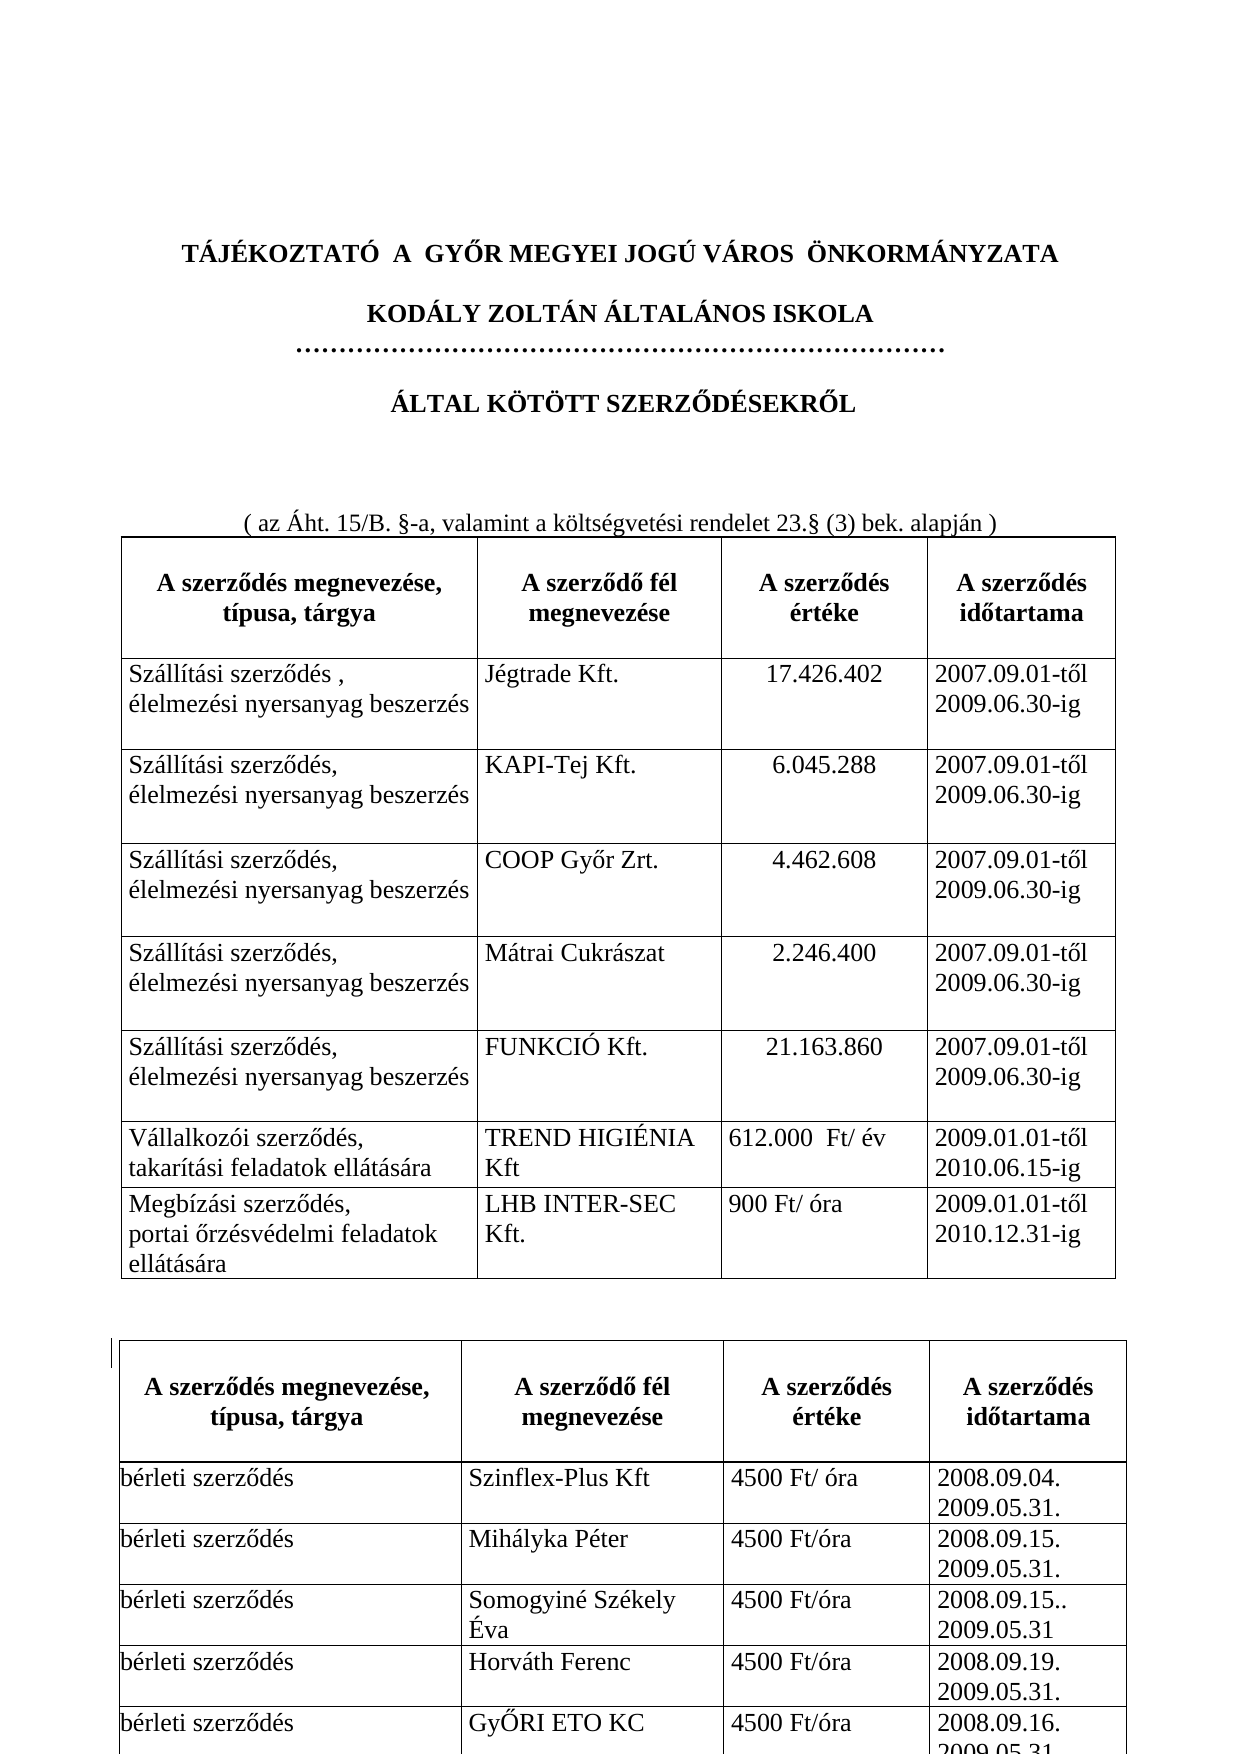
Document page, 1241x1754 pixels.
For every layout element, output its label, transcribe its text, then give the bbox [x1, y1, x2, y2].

table_cell TREND HIGIÉNIA Kft [478, 1122, 721, 1187]
table_cell 2007.09.01-től 2009.06.30-ig [928, 844, 1115, 936]
table_cell 6.045.288 [722, 750, 927, 843]
table_cell Megbízási szerződés, portai őrzésvédelmi feladatok ellátására [122, 1188, 477, 1278]
table_cell Szállítási szerződés, élelmezési nyersanyag beszerzés [122, 844, 477, 936]
text ( az Áht. 15/B. §-a, valamint a költségvetési rendelet 23.§ (3) bek. alapján ) [148, 508, 1093, 536]
table_header [112, 1338, 153, 1368]
table_header A szerződés időtartama [928, 538, 1115, 657]
table_cell 2009.01.01-től 2010.12.31-ig [928, 1188, 1115, 1278]
table_cell Jégtrade Kft. [478, 659, 721, 748]
table_cell 900 Ft/ óra [722, 1188, 927, 1278]
table_cell 21.163.860 [722, 1031, 927, 1121]
table_cell 2007.09.01-től 2009.06.30-ig [928, 1031, 1115, 1121]
text ÁLTAL KÖTÖTT SZERZŐDÉSEKRŐL [148, 388, 1093, 418]
table_cell 4.462.608 [722, 844, 927, 936]
table_cell 17.426.402 [722, 659, 927, 748]
table_cell 2007.09.01-től 2009.06.30-ig [928, 750, 1115, 843]
table_cell COOP Győr Zrt. [478, 844, 721, 936]
table_cell Szállítási szerződés, élelmezési nyersanyag beszerzés [122, 937, 477, 1030]
table_cell 612.000 Ft/ év [722, 1122, 927, 1187]
table_cell KAPI-Tej Kft. [478, 750, 721, 843]
table_cell Mátrai Cukrászat [478, 937, 721, 1030]
table_cell 2007.09.01-től 2009.06.30-ig [928, 659, 1115, 748]
table_cell LHB INTER-SEC Kft. [478, 1188, 721, 1278]
text ………………………………………………………………… [148, 328, 1093, 358]
text TÁJÉKOZTATÓ A GYŐR MEGYEI JOGÚ VÁROS ÖNKORMÁNYZATA [148, 238, 1093, 268]
table_cell 2.246.400 [722, 937, 927, 1030]
table_cell 2007.09.01-től 2009.06.30-ig [928, 937, 1115, 1030]
table_cell Vállalkozói szerződés, takarítási feladatok ellátására [122, 1122, 477, 1187]
table_cell Szállítási szerződés, élelmezési nyersanyag beszerzés [122, 750, 477, 843]
table_cell Szállítási szerződés , élelmezési nyersanyag beszerzés [122, 659, 477, 748]
table_cell Szállítási szerződés, élelmezési nyersanyag beszerzés [122, 1031, 477, 1121]
table_header A szerződés értéke [722, 538, 927, 657]
table_header A szerződés megnevezése, típusa, tárgya [122, 538, 477, 657]
table_cell FUNKCIÓ Kft. [478, 1031, 721, 1121]
table_cell 2009.01.01-től 2010.06.15-ig [928, 1122, 1115, 1187]
text KODÁLY ZOLTÁN ÁLTALÁNOS ISKOLA [148, 298, 1093, 328]
table_header A szerződő fél megnevezése [478, 538, 721, 657]
